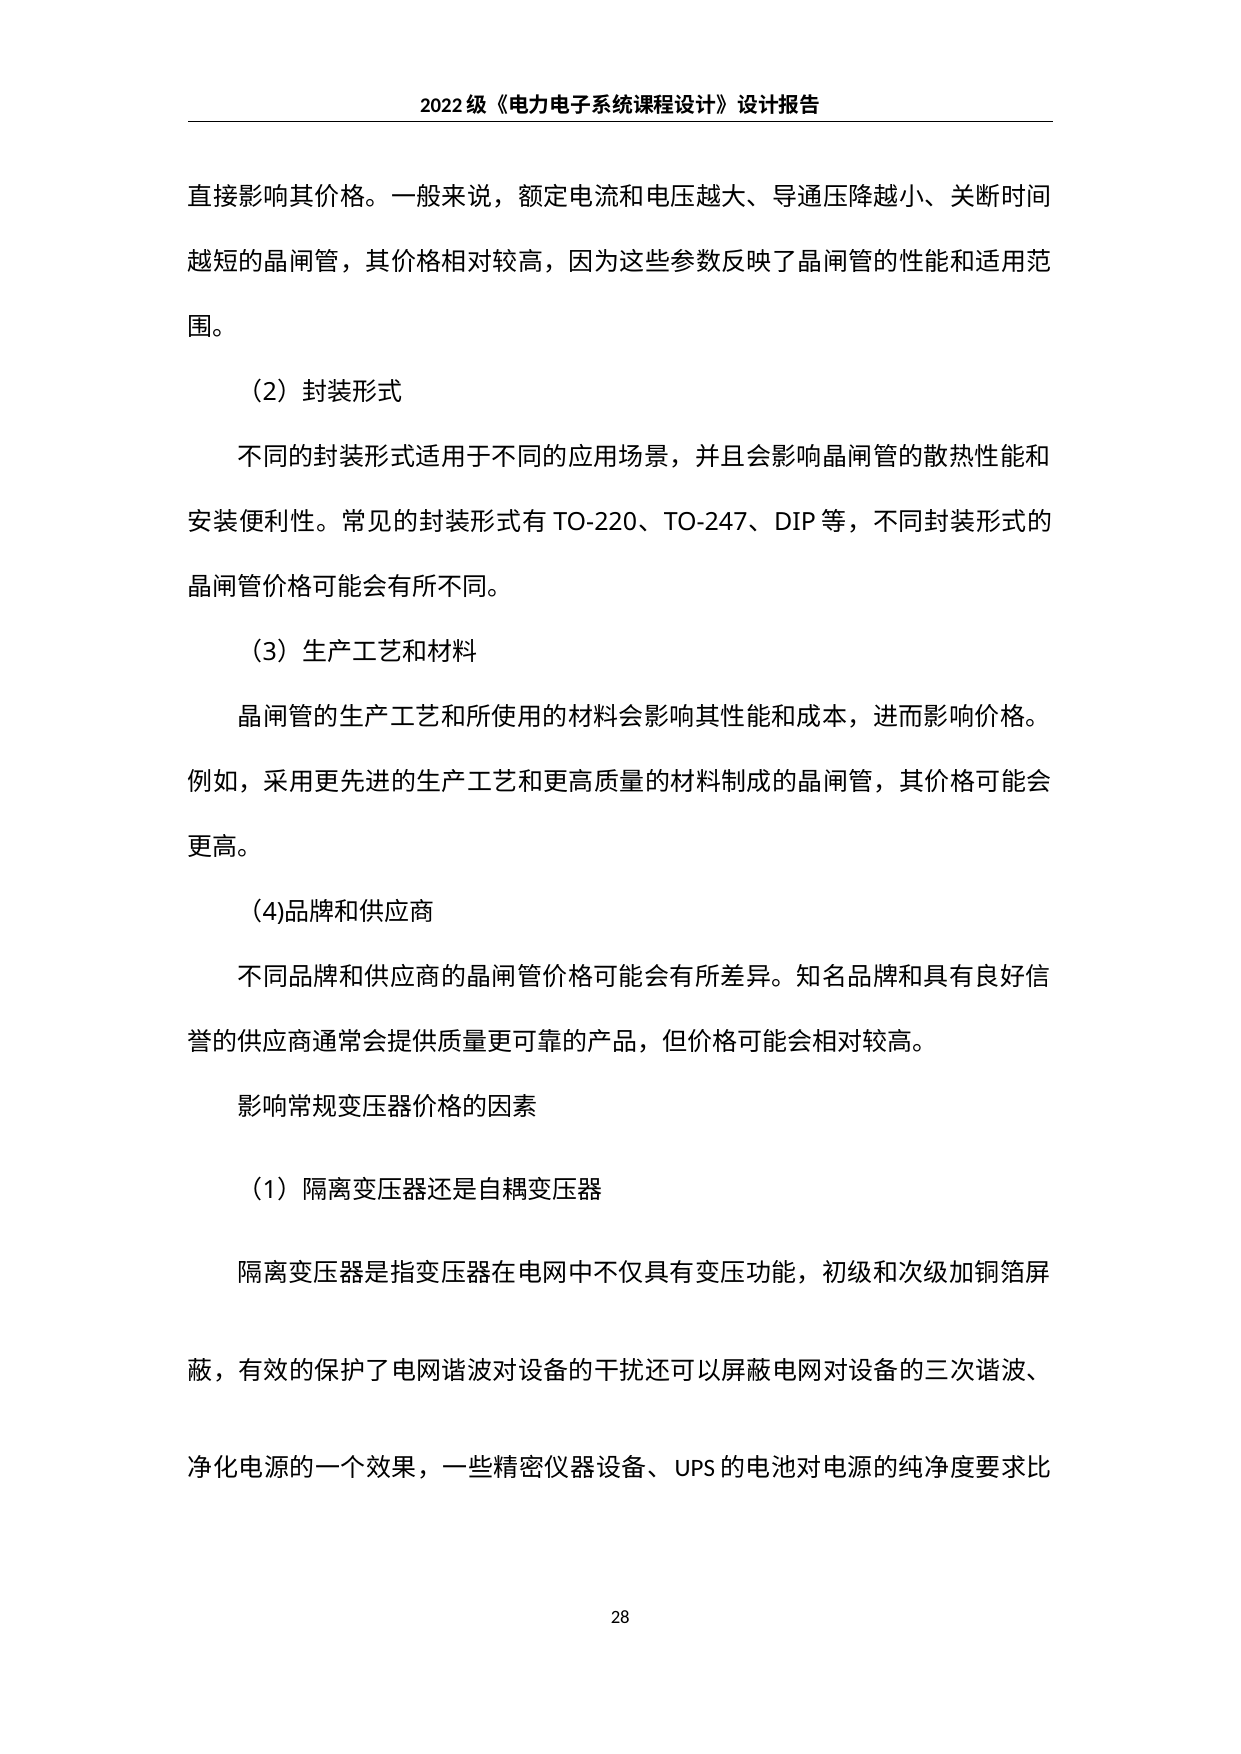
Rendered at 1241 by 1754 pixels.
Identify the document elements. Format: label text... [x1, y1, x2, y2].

text 不同的封装形式适用于不同的应用场景，并且会影响晶闸管的散热性能和安装便利性。常见的封装形式有TO-220、TO-247、DIP等，不同封装形式的晶闸管价格可能会有所不同。 [187, 422, 1053, 617]
text 不同品牌和供应商的晶闸管价格可能会有所差异。知名品牌和具有良好信誉的供应商通常会提供质量更可靠的产品，但价格可能会相对较高。 [187, 942, 1053, 1072]
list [187, 1238, 1053, 1498]
text 影响常规变压器价格的因素 [187, 1072, 1053, 1137]
text 晶闸管的生产工艺和所使用的材料会影响其性能和成本，进而影响价格。例如，采用更先进的生产工艺和更高质量的材料制成的晶闸管，其价格可能会更高。 [187, 682, 1053, 877]
text （2）封装形式 [187, 357, 1053, 422]
list （1）隔离变压器还是自耦变压器 [187, 1155, 1053, 1220]
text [187, 162, 1053, 357]
text （3）生产工艺和材料 [187, 617, 1053, 682]
text （4)品牌和供应商 [187, 877, 1053, 942]
